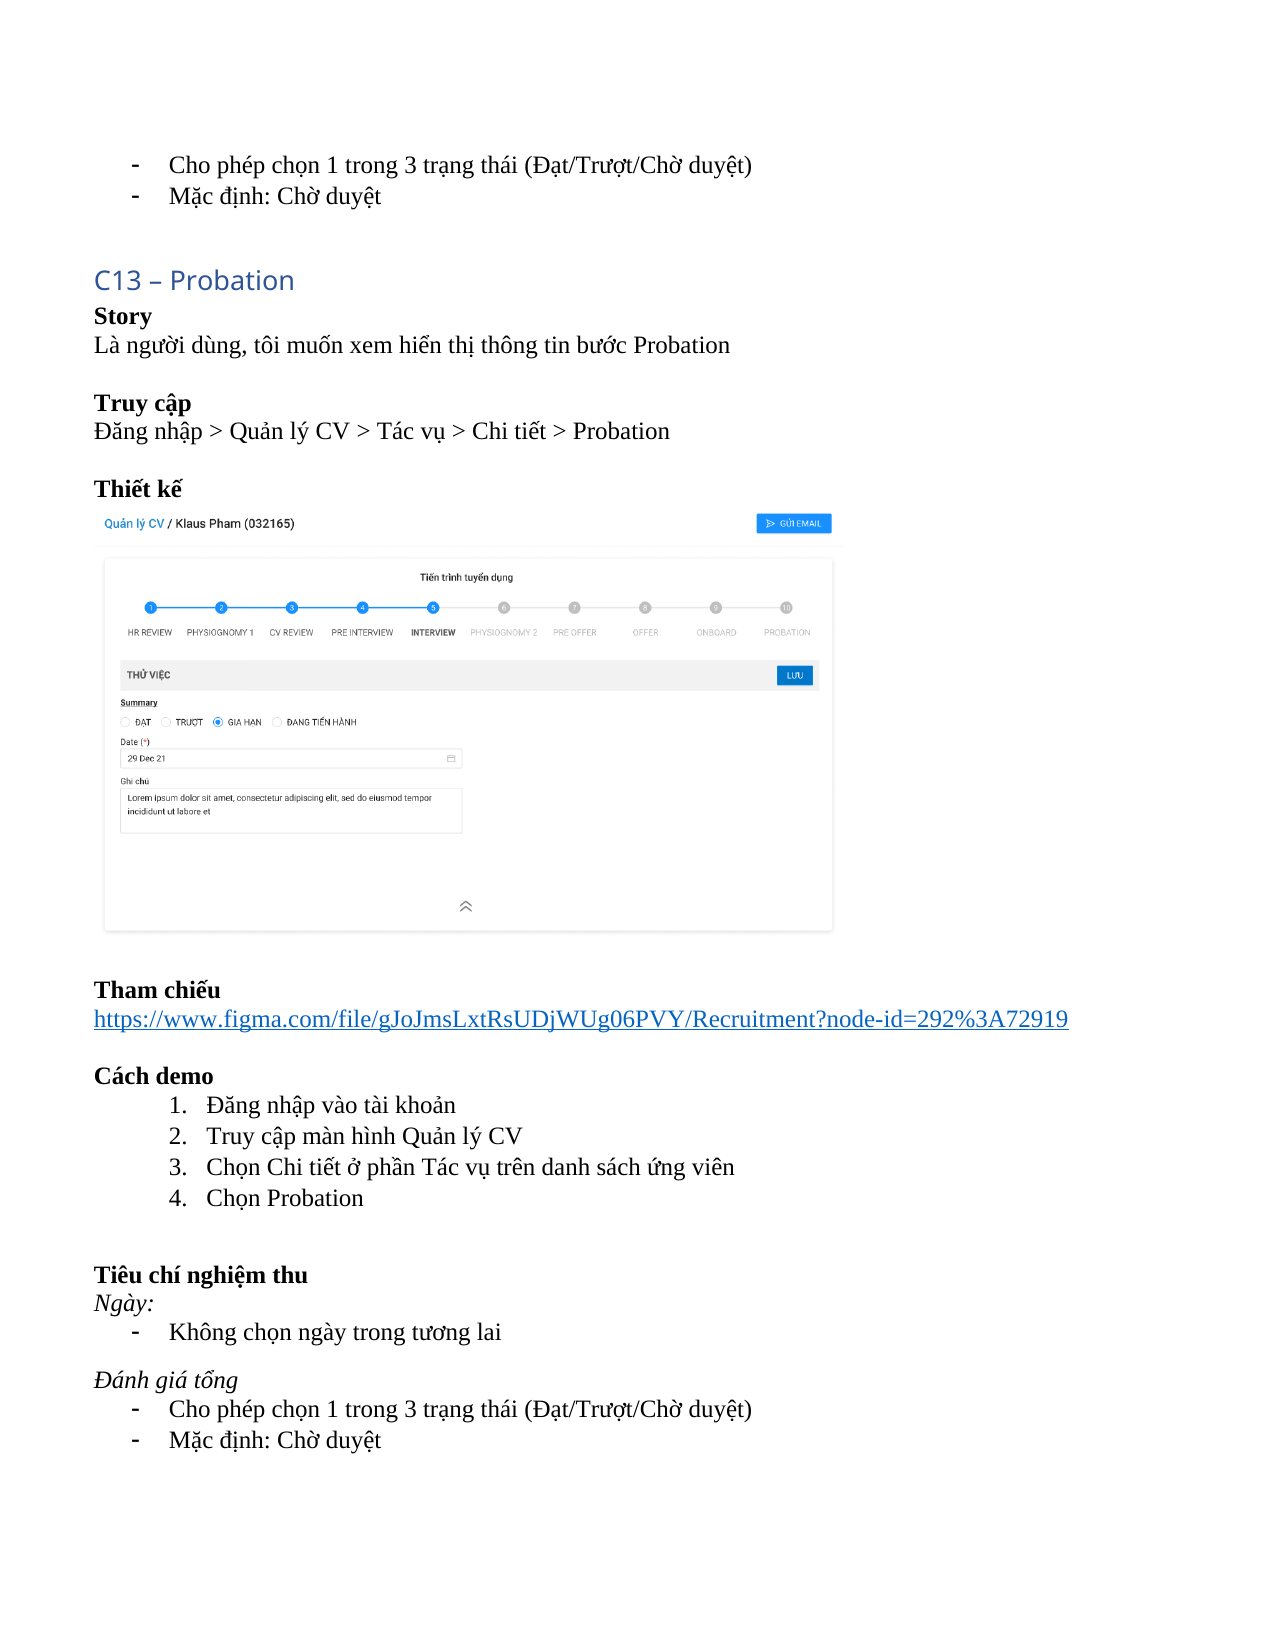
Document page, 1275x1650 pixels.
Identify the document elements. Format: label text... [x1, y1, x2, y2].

list Mặc định: Chờ duyệt [131, 181, 1125, 210]
list Cho phép chọn 1 trong 3 trạng thái (Đạt/Trượt/Chờ duyệt) [131, 1394, 1125, 1422]
list Cho phép chọn 1 trong 3 trạng thái (Đạt/Trượt/Chờ duyệt) [131, 150, 1125, 179]
list Mặc định: Chờ duyệt [131, 1425, 1125, 1453]
list Đăng nhập vào tài khoản [169, 1090, 1125, 1119]
list Truy cập màn hình Quản lý CV [169, 1121, 1125, 1150]
text Đăng nhập > Quản lý CV > Tác vụ > Chi tiết > Probation [94, 416, 1125, 445]
text Cách demo [94, 1061, 1125, 1090]
text Tiêu chí nghiệm thu [94, 1260, 1125, 1288]
list Không chọn ngày trong tương lai [131, 1317, 1125, 1346]
text Story [94, 301, 1125, 330]
list Chọn Chi tiết ở phần Tác vụ trên danh sách ứng viên [169, 1152, 1125, 1181]
text Thiết kế [94, 474, 1125, 503]
text Truy cập [94, 388, 1125, 416]
picture [93, 502, 844, 947]
text Đánh giá tổng [94, 1365, 1125, 1394]
text Là người dùng, tôi muốn xem hiển thị thông tin bước Probation [94, 330, 1125, 359]
text Tham chiếu [94, 975, 1125, 1004]
list Chọn Probation [169, 1183, 1125, 1212]
text Ngày: [94, 1288, 1125, 1317]
text https://www.figma.com/file/gJoJmsLxtRsUDjWUg06PVY/Recruitment?node-id=292%3A72919 [94, 1004, 1125, 1033]
subtitle C13 – Probation [94, 262, 1125, 298]
